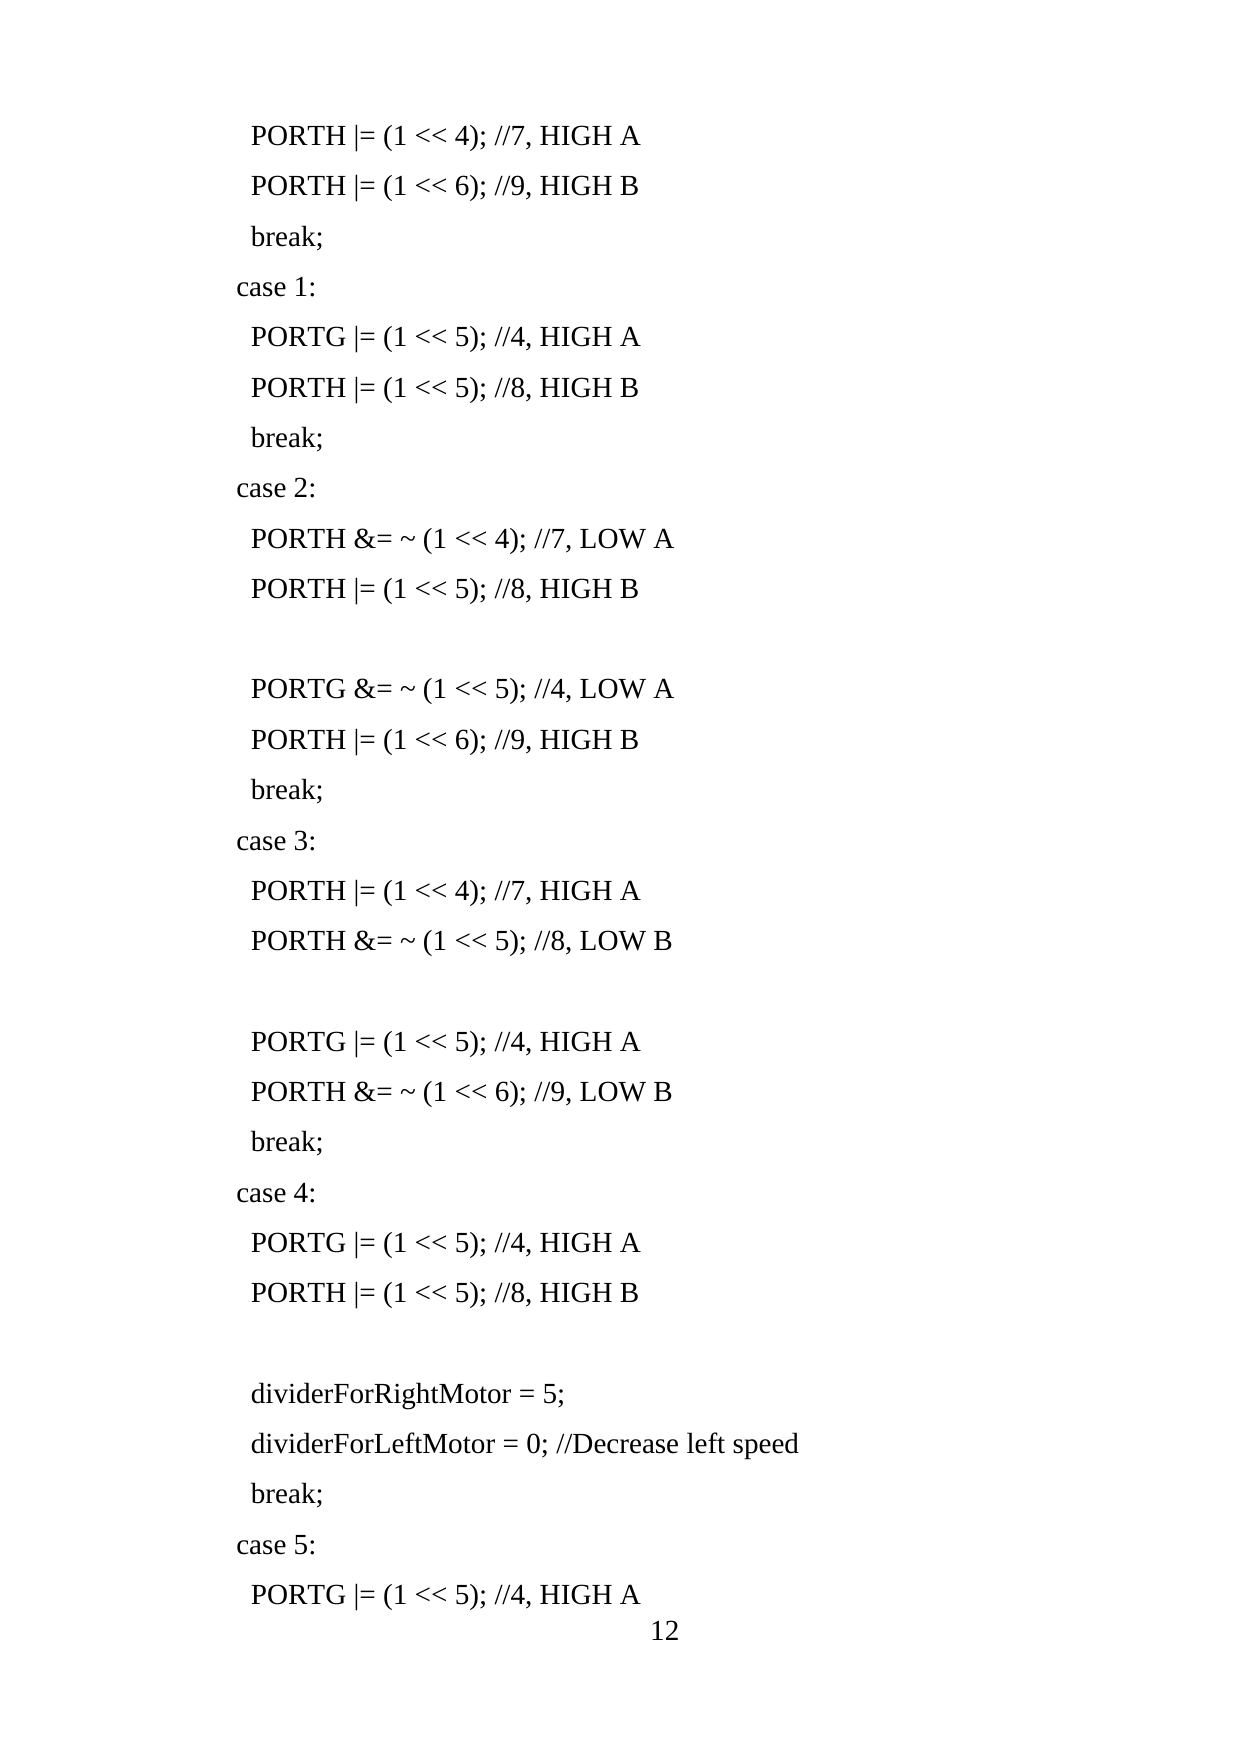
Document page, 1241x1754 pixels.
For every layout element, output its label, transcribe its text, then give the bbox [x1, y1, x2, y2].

text PORTH |= (1 << 5); //8, HIGH B [207, 571, 1122, 604]
text PORTG |= (1 << 5); //4, HIGH A [207, 1225, 1122, 1259]
text break; [207, 420, 1122, 454]
text case 5: [207, 1527, 1122, 1561]
text PORTG |= (1 << 5); //4, HIGH A [207, 319, 1122, 353]
text PORTH |= (1 << 6); //9, HIGH B [207, 722, 1122, 756]
text PORTH &= ~ (1 << 4); //7, LOW A [207, 521, 1122, 554]
text break; [207, 219, 1122, 252]
text PORTH &= ~ (1 << 5); //8, LOW B [207, 923, 1122, 957]
text PORTG &= ~ (1 << 5); //4, LOW A [207, 672, 1122, 705]
text break; [207, 1124, 1122, 1158]
text PORTH |= (1 << 4); //7, HIGH A [207, 873, 1122, 906]
text break; [207, 772, 1122, 806]
text dividerForRightMotor = 5; [207, 1376, 1122, 1409]
text PORTH &= ~ (1 << 6); //9, LOW B [207, 1074, 1122, 1108]
text PORTH |= (1 << 6); //9, HIGH B [207, 168, 1122, 202]
text PORTH |= (1 << 5); //8, HIGH B [207, 370, 1122, 403]
text dividerForLeftMotor = 0; //Decrease left speed [207, 1426, 1122, 1460]
text case 3: [207, 823, 1122, 856]
text break; [207, 1477, 1122, 1510]
text PORTH |= (1 << 5); //8, HIGH B [207, 1275, 1122, 1309]
text case 4: [207, 1175, 1122, 1208]
text case 2: [207, 470, 1122, 504]
text PORTG |= (1 << 5); //4, HIGH A [207, 1024, 1122, 1057]
text case 1: [207, 269, 1122, 303]
text PORTH |= (1 << 4); //7, HIGH A [207, 118, 1122, 152]
text PORTG |= (1 << 5); //4, HIGH A [207, 1577, 1122, 1611]
